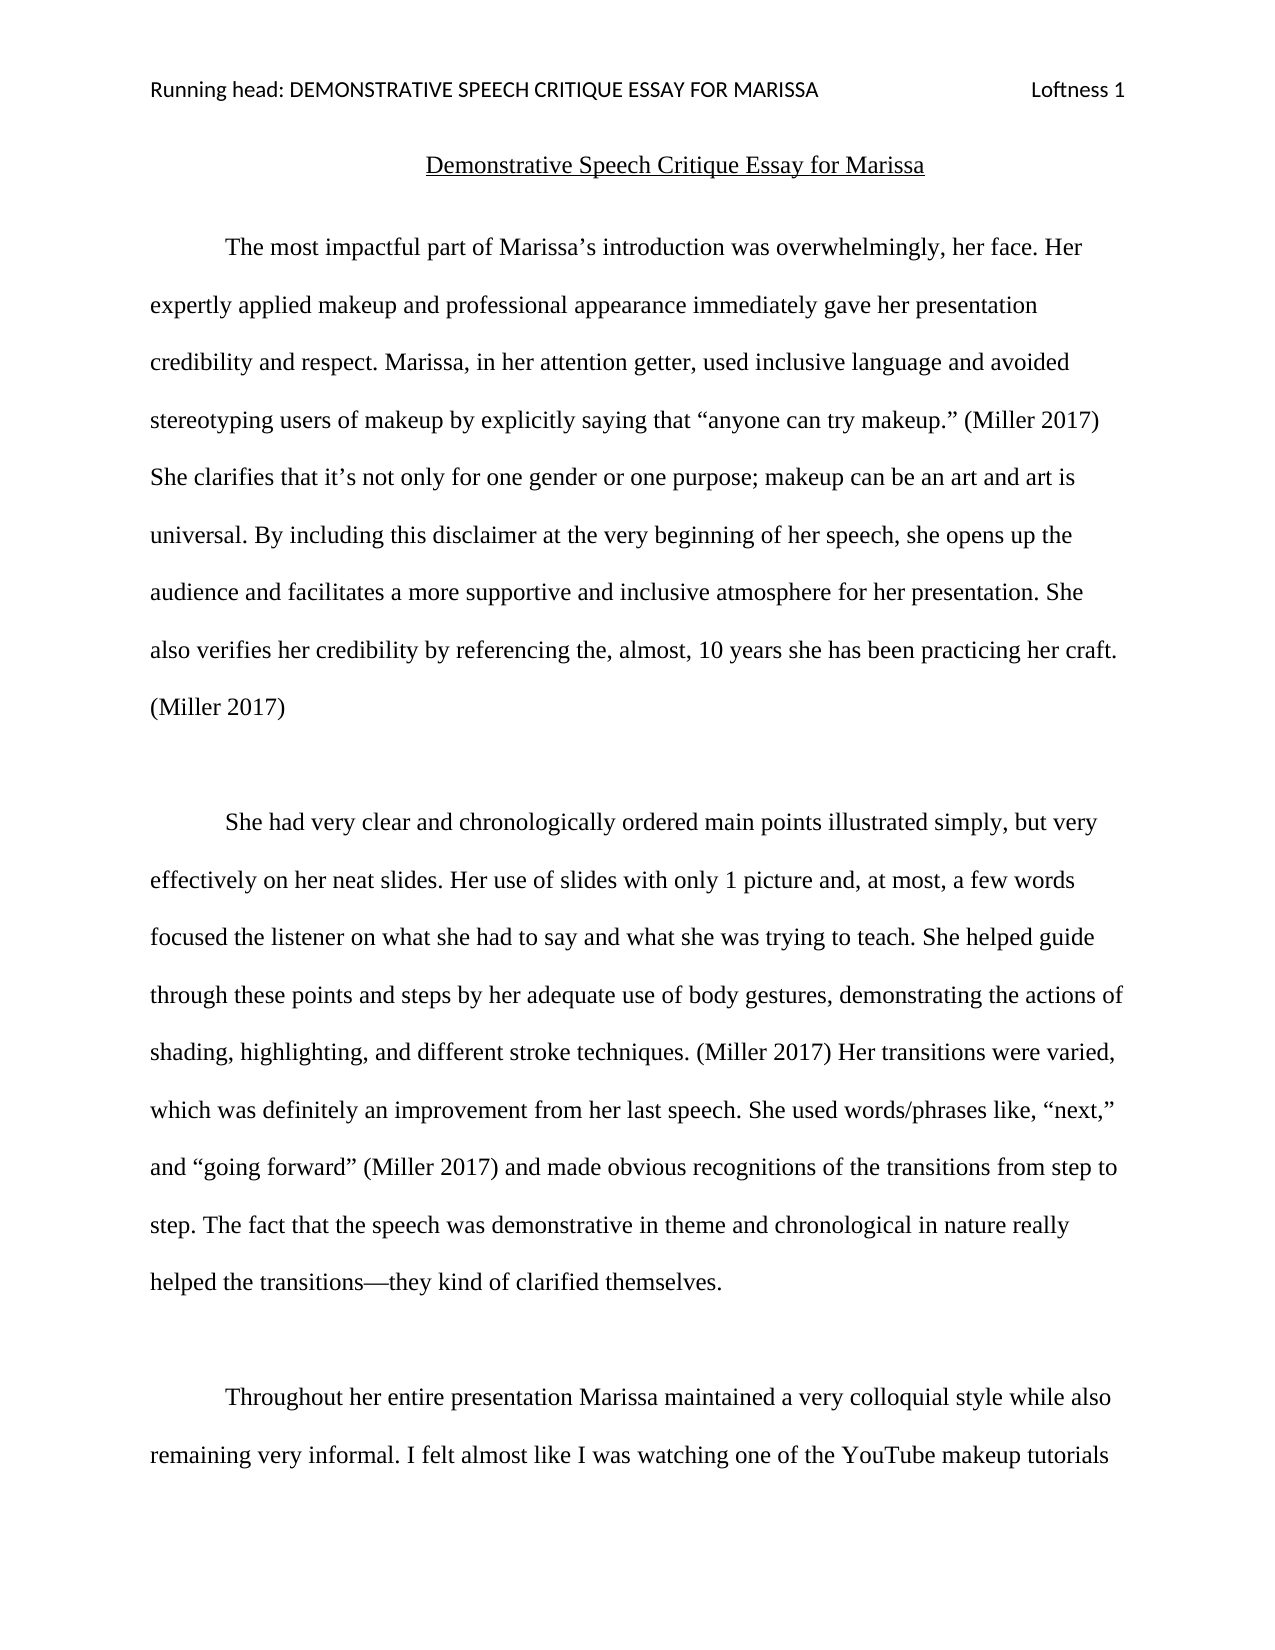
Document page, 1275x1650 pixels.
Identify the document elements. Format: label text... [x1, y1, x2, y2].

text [150, 1382, 1125, 1469]
text Demonstrative Speech Critique Essay for Marissa [150, 150, 1125, 179]
text She had very clear and chronologically ordered main points illustrated simply, but very effectively on her neat slides. Her use of slides with only 1 picture and, at most, a few words focused the listener on what she had to say and what she was trying to teach. She helped guide through these points and steps by her adequate use of body gestures, demonstrating the actions of shading, highlighting, and different stroke techniques. (Miller 2017) Her transitions were varied, which was definitely an improvement from her last speech. She used words/phrases like, “next,” and “going forward” (Miller 2017) and made obvious recognitions of the transitions from step to step. The fact that the speech was demonstrative in theme and chronological in nature really helped the transitions—they kind of clarified themselves. [150, 807, 1125, 1296]
text The most impactful part of Marissa’s introduction was overwhelmingly, her face. Her expertly applied makeup and professional appearance immediately gave her presentation credibility and respect. Marissa, in her attention getter, used inclusive language and avoided stereotyping users of makeup by explicitly saying that “anyone can try makeup.” (Miller 2017) She clarifies that it’s not only for one gender or one purpose; makeup can be an art and art is universal. By including this disclaimer at the very beginning of her speech, she opens up the audience and facilitates a more supportive and inclusive atmosphere for her presentation. She also verifies her credibility by referencing the, almost, 10 years she has been practicing her craft. (Miller 2017) [150, 232, 1125, 721]
